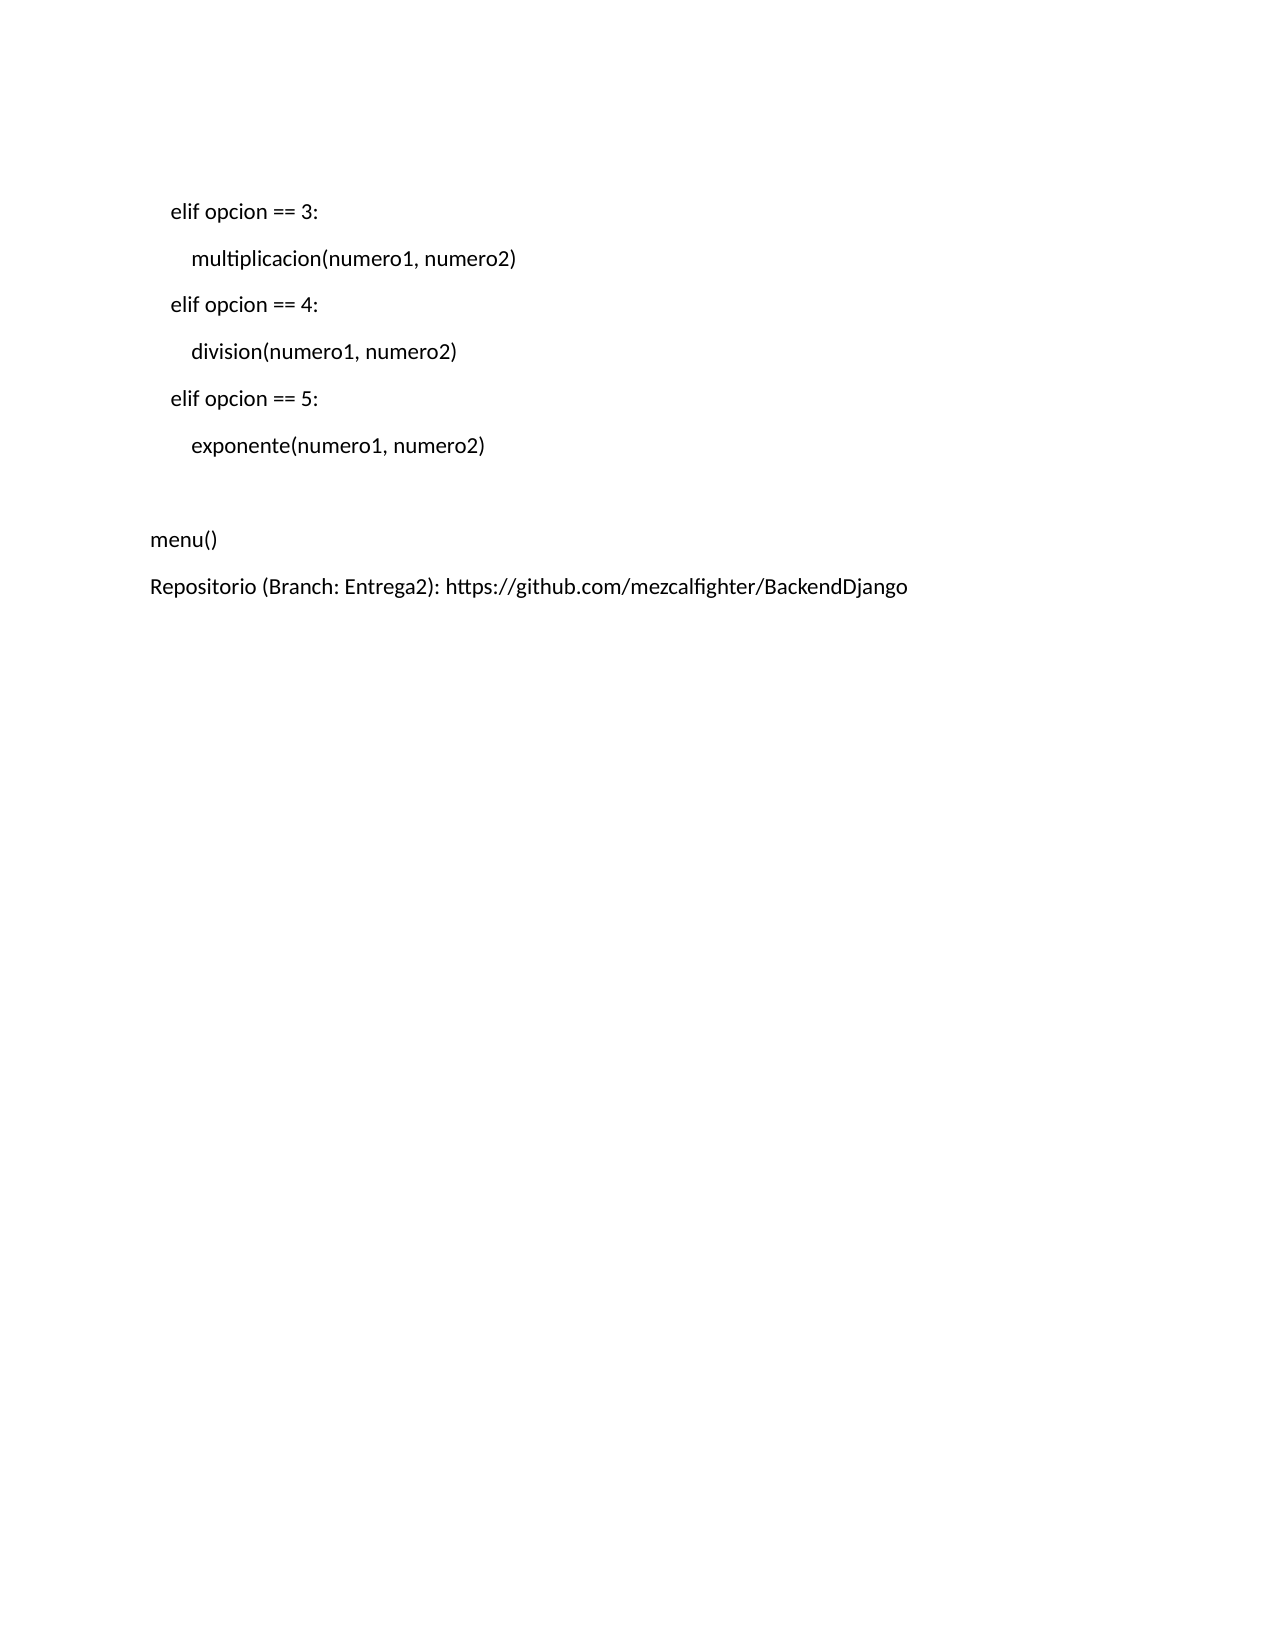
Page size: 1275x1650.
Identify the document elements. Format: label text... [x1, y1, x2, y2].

text elif opcion == 4: [150, 291, 1125, 319]
text Repositorio (Branch: Entrega2): https://github.com/mezcalfighter/BackendDjango [150, 572, 1125, 600]
text menu() [150, 525, 1125, 553]
text multiplicacion(numero1, numero2) [150, 244, 1125, 272]
text elif opcion == 3: [150, 197, 1125, 225]
text elif opcion == 5: [150, 384, 1125, 412]
text exponente(numero1, numero2) [150, 431, 1125, 459]
text division(numero1, numero2) [150, 337, 1125, 366]
